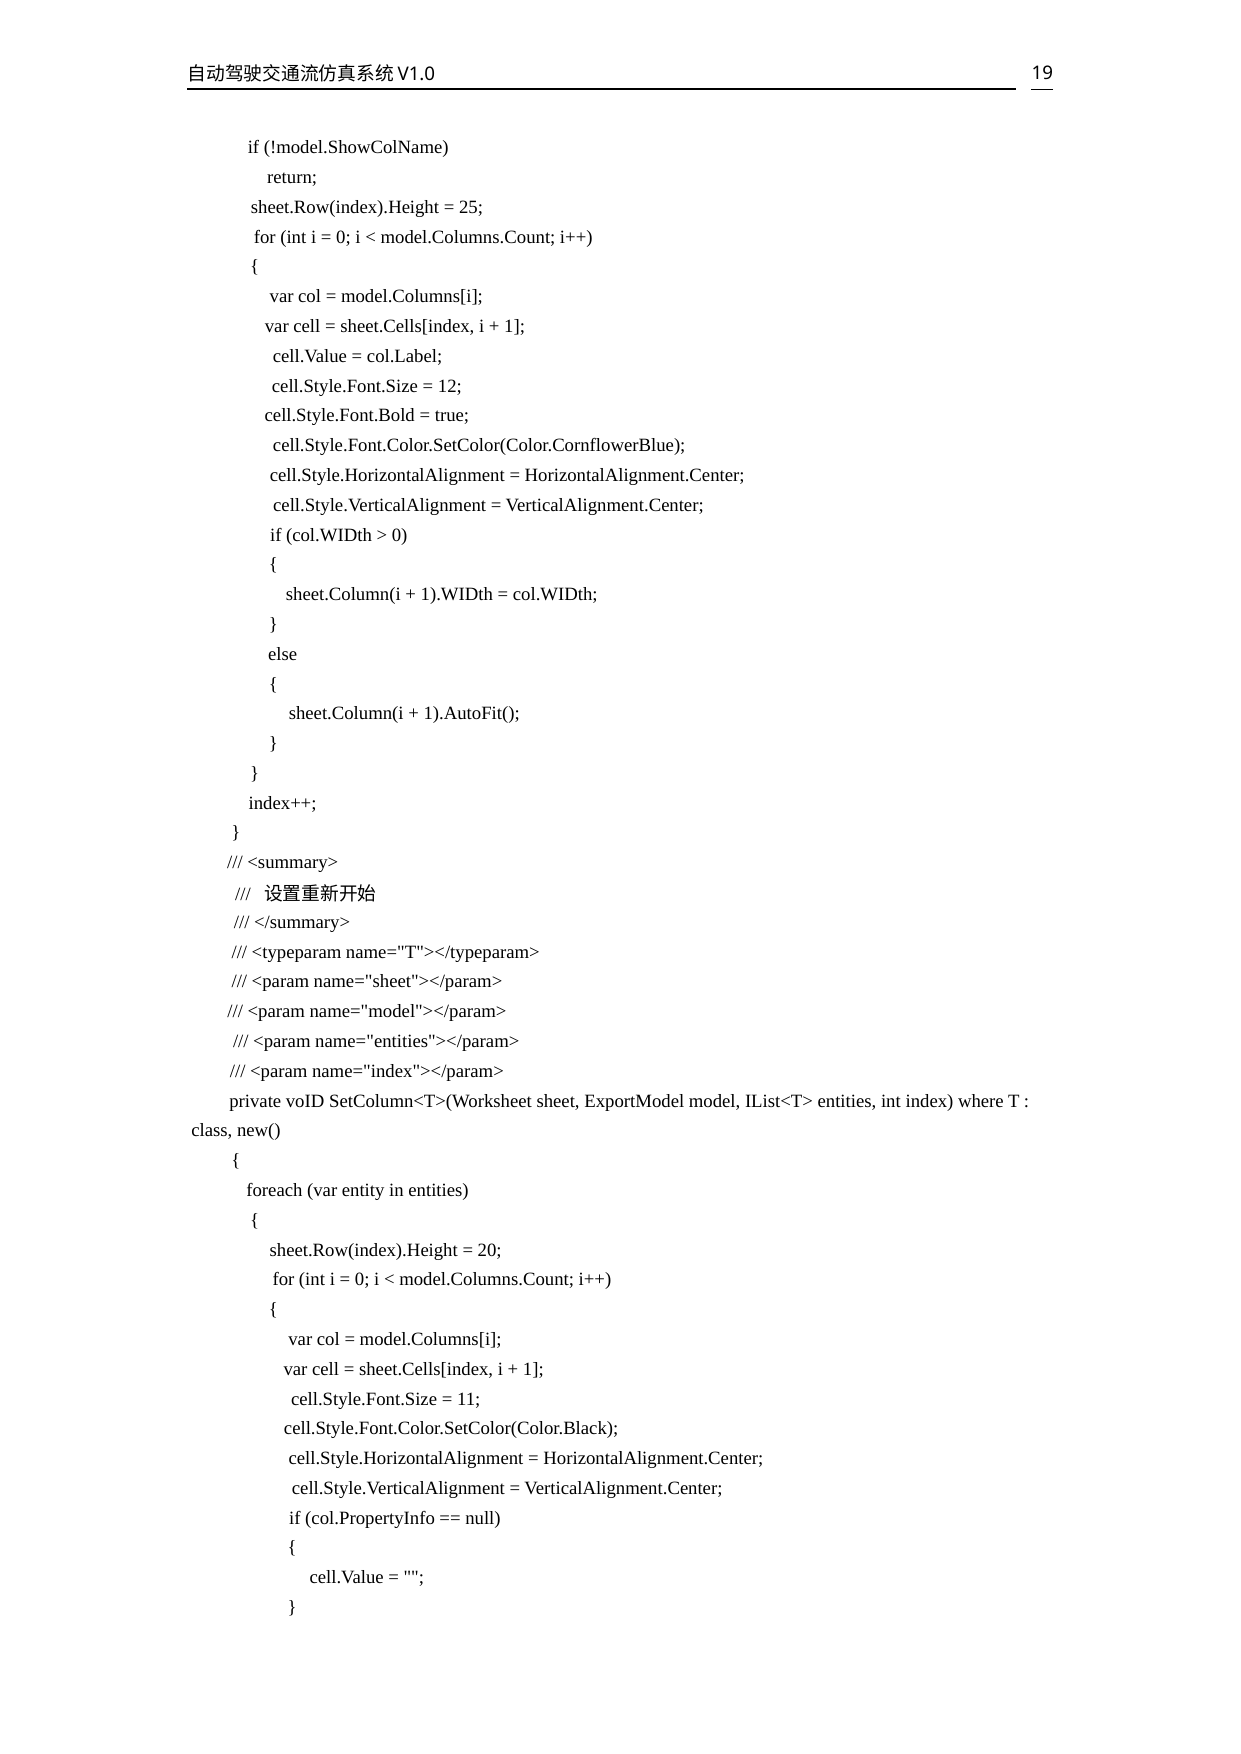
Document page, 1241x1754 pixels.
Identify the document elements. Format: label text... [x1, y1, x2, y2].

text var col = model.Columns[i]; [189, 281, 1051, 311]
text var cell = sheet.Cells[index, i + 1]; [189, 311, 1051, 341]
text if (!model.ShowColName) [189, 132, 1051, 162]
text sheet.Row(index).Height = 20; [189, 1234, 1051, 1264]
text } [189, 728, 1051, 758]
text if (col.WIDth > 0) [189, 519, 1051, 549]
text cell.Style.VerticalAlignment = VerticalAlignment.Center; [189, 1473, 1051, 1503]
text } [189, 758, 1051, 788]
text } [189, 1592, 1051, 1622]
text { [189, 668, 1051, 698]
text } [189, 609, 1051, 639]
text cell.Style.Font.Color.SetColor(Color.CornflowerBlue); [189, 430, 1051, 460]
text sheet.Column(i + 1).WIDth = col.WIDth; [189, 579, 1051, 609]
text foreach (var entity in entities) [189, 1175, 1051, 1205]
text { [189, 1532, 1051, 1562]
text /// <param name="sheet"></param> [189, 966, 1051, 996]
text cell.Value = ""; [189, 1562, 1051, 1592]
text var col = model.Columns[i]; [189, 1324, 1051, 1354]
text cell.Style.Font.Color.SetColor(Color.Black); [189, 1413, 1051, 1443]
text cell.Style.Font.Size = 12; [189, 371, 1051, 400]
text { [189, 251, 1051, 281]
text else [189, 639, 1051, 668]
text /// <param name="model"></param> [189, 996, 1051, 1026]
text { [189, 1205, 1051, 1234]
text cell.Value = col.Label; [189, 341, 1051, 371]
text /// <param name="index"></param> [189, 1056, 1051, 1086]
text /// <param name="entities"></param> [189, 1026, 1051, 1056]
text for (int i = 0; i < model.Columns.Count; i++) [189, 1264, 1051, 1294]
text private voID SetColumn<T>(Worksheet sheet, ExportModel model, IList<T> entities, int index) where T : class, new() [189, 1086, 1051, 1145]
text cell.Style.Font.Size = 11; [189, 1383, 1051, 1413]
text for (int i = 0; i < model.Columns.Count; i++) [189, 222, 1051, 251]
text var cell = sheet.Cells[index, i + 1]; [189, 1354, 1051, 1383]
text sheet.Column(i + 1).AutoFit(); [189, 698, 1051, 728]
text index++; [189, 788, 1051, 817]
text { [189, 1294, 1051, 1324]
text /// <typeparam name="T"></typeparam> [189, 937, 1051, 966]
text { [189, 1145, 1051, 1175]
text cell.Style.VerticalAlignment = VerticalAlignment.Center; [189, 490, 1051, 519]
text sheet.Row(index).Height = 25; [189, 192, 1051, 222]
text cell.Style.HorizontalAlignment = HorizontalAlignment.Center; [189, 1443, 1051, 1473]
text cell.Style.HorizontalAlignment = HorizontalAlignment.Center; [189, 460, 1051, 490]
text /// 设置重新开始 [189, 877, 1051, 907]
text } [189, 817, 1051, 847]
text cell.Style.Font.Bold = true; [189, 400, 1051, 430]
text { [189, 549, 1051, 579]
text return; [189, 162, 1051, 192]
text /// </summary> [189, 907, 1051, 937]
text /// <summary> [189, 847, 1051, 877]
text if (col.PropertyInfo == null) [189, 1503, 1051, 1532]
